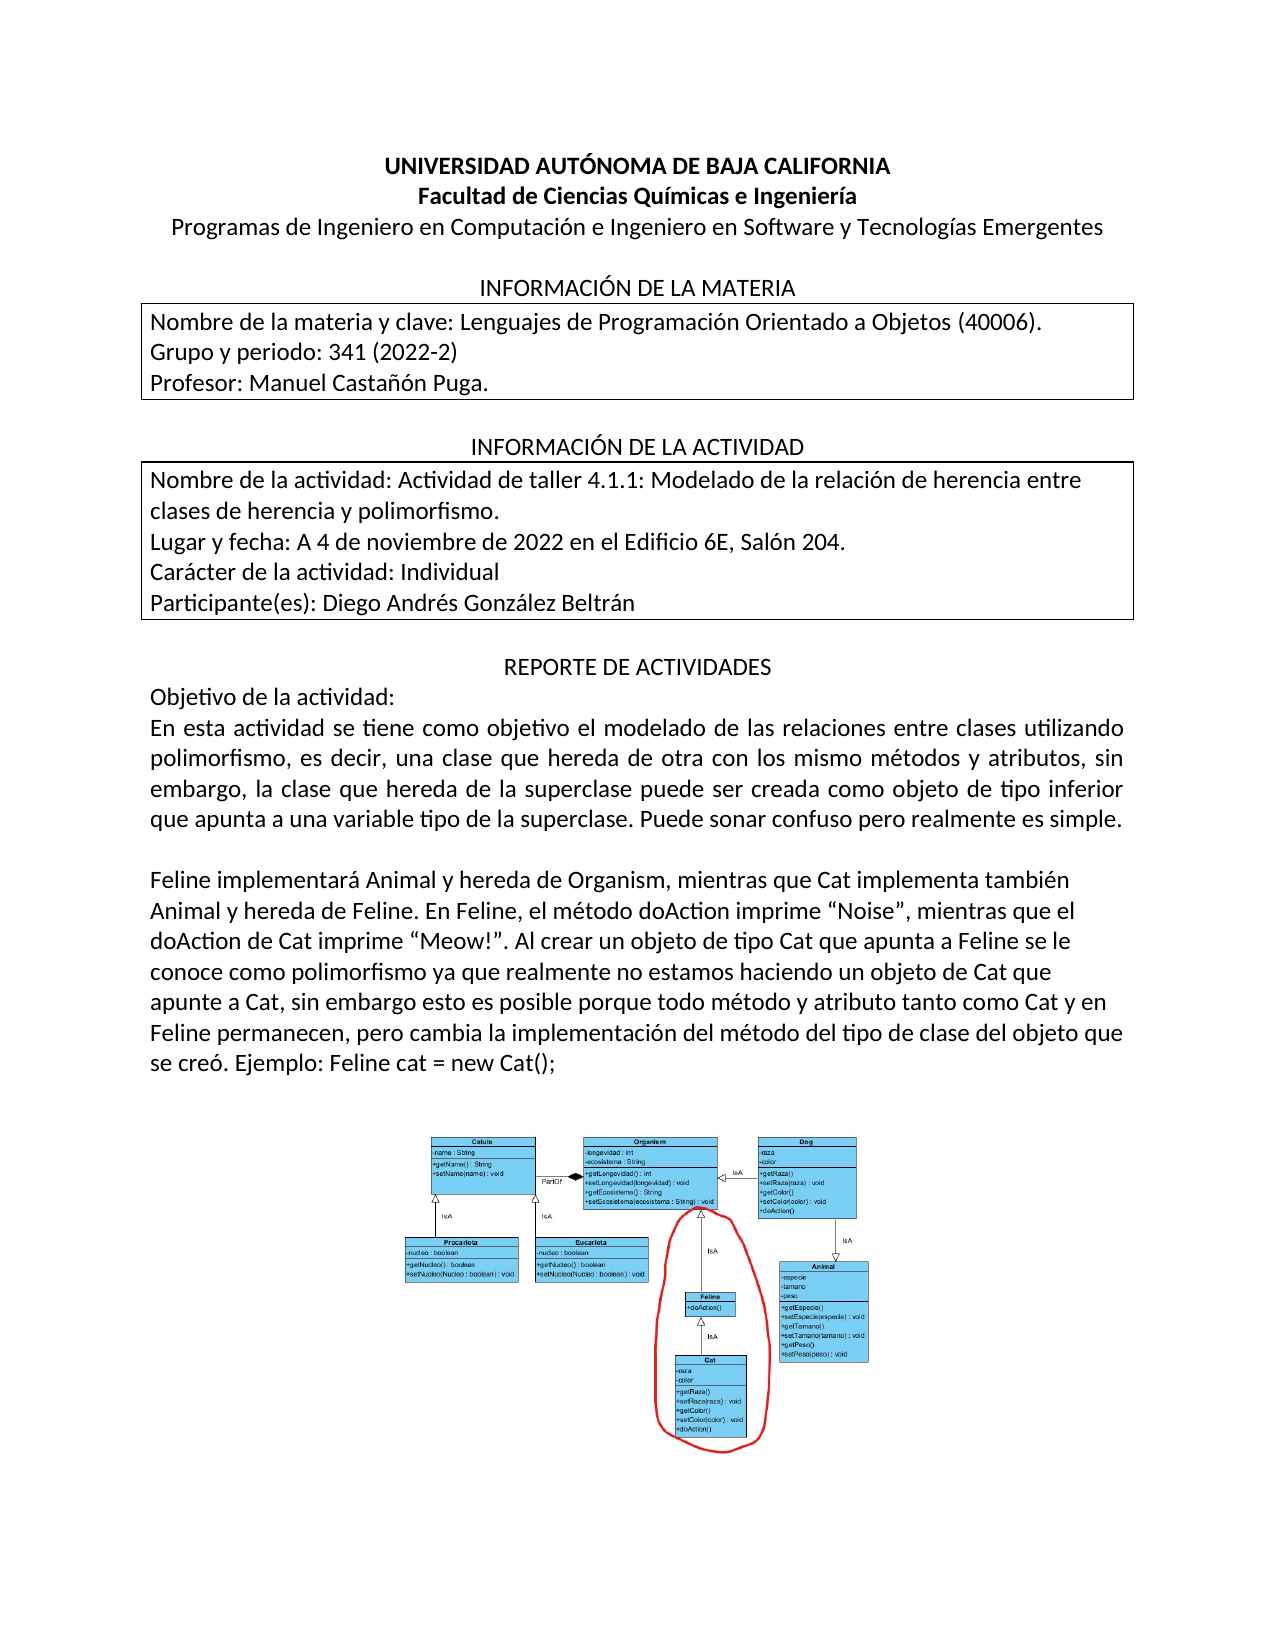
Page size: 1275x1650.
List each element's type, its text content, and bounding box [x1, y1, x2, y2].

text Programas de Ingeniero en Computación e Ingeniero en Software y Tecnologías Emergentes [150, 211, 1125, 242]
text INFORMACIÓN DE LA MATERIA [150, 272, 1125, 303]
text Carácter de la actividad: Individual [150, 556, 1125, 583]
text Grupo y periodo: 341 (2022-2) [150, 336, 1125, 364]
text En esta actividad se tiene como objetivo el modelado de las relaciones entre clases utilizando polimorfismo, es decir, una clase que hereda de otra con los mismo métodos y atributos, sin embargo, la clase que hereda de la superclase puede ser creada como objeto de tipo inferior que apunta a una variable tipo de la superclase. Puede sonar confuso pero realmente es simple. [150, 712, 1125, 834]
text Feline implementará Animal y hereda de Organism, mientras que Cat implementa también Animal y hereda de Feline. En Feline, el método doAction imprime “Noise”, mientras que el doAction de Cat imprime “Meow!”. Al crear un objeto de tipo Cat que apunta a Feline se le conoce como polimorfismo ya que realmente no estamos haciendo un objeto de Cat que apunte a Cat, sin embargo esto es posible porque todo método y atributo tanto como Cat y en Feline permanecen, pero cambia la implementación del método del tipo de clase del objeto que se creó. Ejemplo: Feline cat = new Cat(); [150, 864, 1125, 1078]
text Facultad de Ciencias Químicas e Ingeniería [150, 181, 1125, 211]
picture [402, 1108, 873, 1454]
text Participante(es): Diego Andrés González Beltrán [142, 583, 1133, 619]
text Lugar y fecha: A 4 de noviembre de 2022 en el Edificio 6E, Salón 204. [150, 526, 1125, 556]
text Nombre de la actividad: Actividad de taller 4.1.1: Modelado de la relación de herencia entre clases de herencia y polimorfismo. [142, 463, 1133, 526]
text UNIVERSIDAD AUTÓNOMA DE BAJA CALIFORNIA [150, 150, 1125, 181]
text Nombre de la materia y clave: Lenguajes de Programación Orientado a Objetos (40006). [142, 304, 1133, 336]
text Profesor: Manuel Castañón Puga. [142, 364, 1133, 399]
text REPORTE DE ACTIVIDADES [150, 651, 1125, 681]
text INFORMACIÓN DE LA ACTIVIDAD [150, 431, 1125, 461]
text Objetivo de la actividad: [150, 681, 1125, 712]
